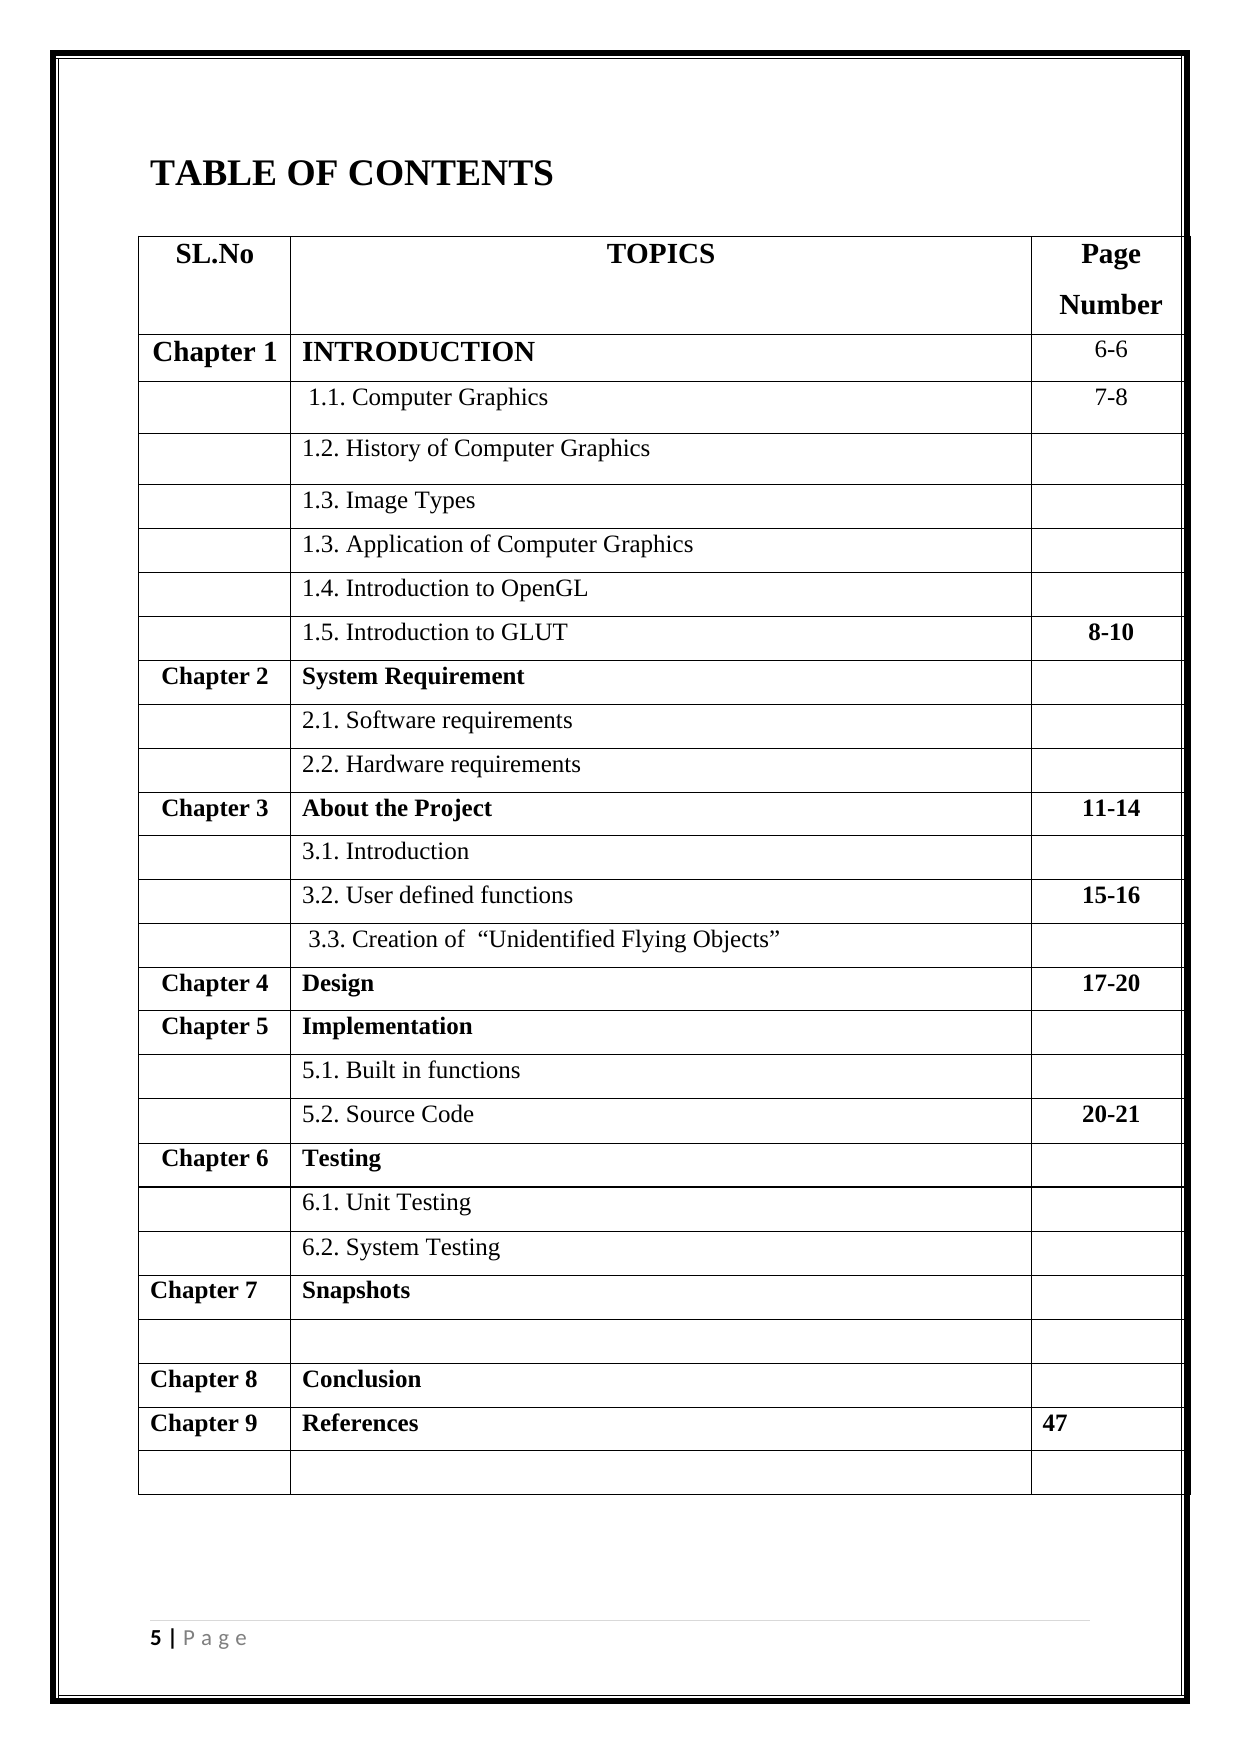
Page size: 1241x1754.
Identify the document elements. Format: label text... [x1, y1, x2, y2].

table_cell [1032, 1055, 1181, 1098]
table_cell Snapshots [291, 1276, 1031, 1319]
table_cell Chapter 1 [139, 335, 290, 381]
table_cell Chapter 4 [139, 968, 290, 1010]
table_cell [139, 924, 290, 967]
table_cell Chapter 6 [139, 1144, 290, 1186]
table_cell 15-16 [1032, 880, 1181, 923]
table_cell Chapter 5 [139, 1011, 290, 1054]
table_cell [139, 1451, 290, 1494]
table_cell 1.4. Introduction to OpenGL [291, 573, 1031, 616]
table_cell 1.1. Computer Graphics [291, 382, 1031, 432]
table_cell 11-14 [1032, 793, 1181, 835]
table_cell 6.2. System Testing [291, 1232, 1031, 1274]
table_cell 6-6 [1032, 335, 1181, 381]
table_cell [1032, 434, 1181, 484]
table_cell [291, 1320, 1031, 1363]
table_cell Chapter 2 [139, 661, 290, 704]
table_cell Testing [291, 1144, 1031, 1186]
table_cell 2.1. Software requirements [291, 705, 1031, 748]
table_cell [1032, 1232, 1181, 1274]
table_cell [139, 749, 290, 792]
table_cell [1032, 1364, 1181, 1407]
table_header TOPICS [291, 237, 1031, 333]
table_cell [291, 1451, 1031, 1494]
table_cell [1032, 1276, 1181, 1319]
table_cell [139, 1188, 290, 1231]
table_cell [1032, 573, 1181, 616]
table_cell [139, 705, 290, 748]
table_cell 3.1. Introduction [291, 836, 1031, 879]
table_header SL.No [139, 237, 290, 333]
table_cell 20-21 [1032, 1099, 1181, 1142]
table_cell [1032, 749, 1181, 792]
table_cell 1.3. Application of Computer Graphics [291, 529, 1031, 572]
table_cell [139, 1099, 290, 1142]
table_cell [139, 1055, 290, 1098]
table_cell Chapter 3 [139, 793, 290, 835]
table_cell [139, 573, 290, 616]
table_cell [1032, 924, 1181, 967]
table_cell [139, 617, 290, 660]
table_cell Chapter 8 [139, 1364, 290, 1407]
table_cell 1.3. Image Types [291, 485, 1031, 528]
table_cell 47 [1032, 1408, 1181, 1450]
table_cell Design [291, 968, 1031, 1010]
table_cell [139, 1320, 290, 1363]
table_cell 6.1. Unit Testing [291, 1188, 1031, 1231]
table_cell [1032, 1188, 1181, 1231]
table_cell INTRODUCTION [291, 335, 1031, 381]
table_cell 5.1. Built in functions [291, 1055, 1031, 1098]
table_cell [1032, 1144, 1181, 1186]
table_cell [1032, 529, 1181, 572]
table_cell 1.2. History of Computer Graphics [291, 434, 1031, 484]
table_cell 8-10 [1032, 617, 1181, 660]
table_cell [1032, 1320, 1181, 1363]
table_cell Chapter 7 [139, 1276, 290, 1319]
table_cell System Requirement [291, 661, 1031, 704]
table_cell [1032, 836, 1181, 879]
table_cell 1.5. Introduction to GLUT [291, 617, 1031, 660]
table_cell [139, 529, 290, 572]
table_cell [139, 485, 290, 528]
table_cell 17-20 [1032, 968, 1181, 1010]
table_cell Implementation [291, 1011, 1031, 1054]
table_cell 3.3. Creation of “Unidentified Flying Objects” [291, 924, 1031, 967]
table_cell [139, 1232, 290, 1274]
table_cell [139, 880, 290, 923]
table_cell Chapter 9 [139, 1408, 290, 1450]
table_cell [1032, 485, 1181, 528]
table_cell Conclusion [291, 1364, 1031, 1407]
table_cell [1032, 1451, 1181, 1494]
table_cell [139, 382, 290, 432]
table_cell 3.2. User defined functions [291, 880, 1031, 923]
table_cell 7-8 [1032, 382, 1181, 432]
table_cell 2.2. Hardware requirements [291, 749, 1031, 792]
table_cell About the Project [291, 793, 1031, 835]
table_header Page Number [1032, 237, 1181, 333]
table_cell [1032, 705, 1181, 748]
table_cell [139, 836, 290, 879]
table_cell [139, 434, 290, 484]
table_cell [1032, 661, 1181, 704]
text TABLE OF CONTENTS [150, 150, 1090, 193]
table_cell [1032, 1011, 1181, 1054]
table_cell 5.2. Source Code [291, 1099, 1031, 1142]
table_cell References [291, 1408, 1031, 1450]
